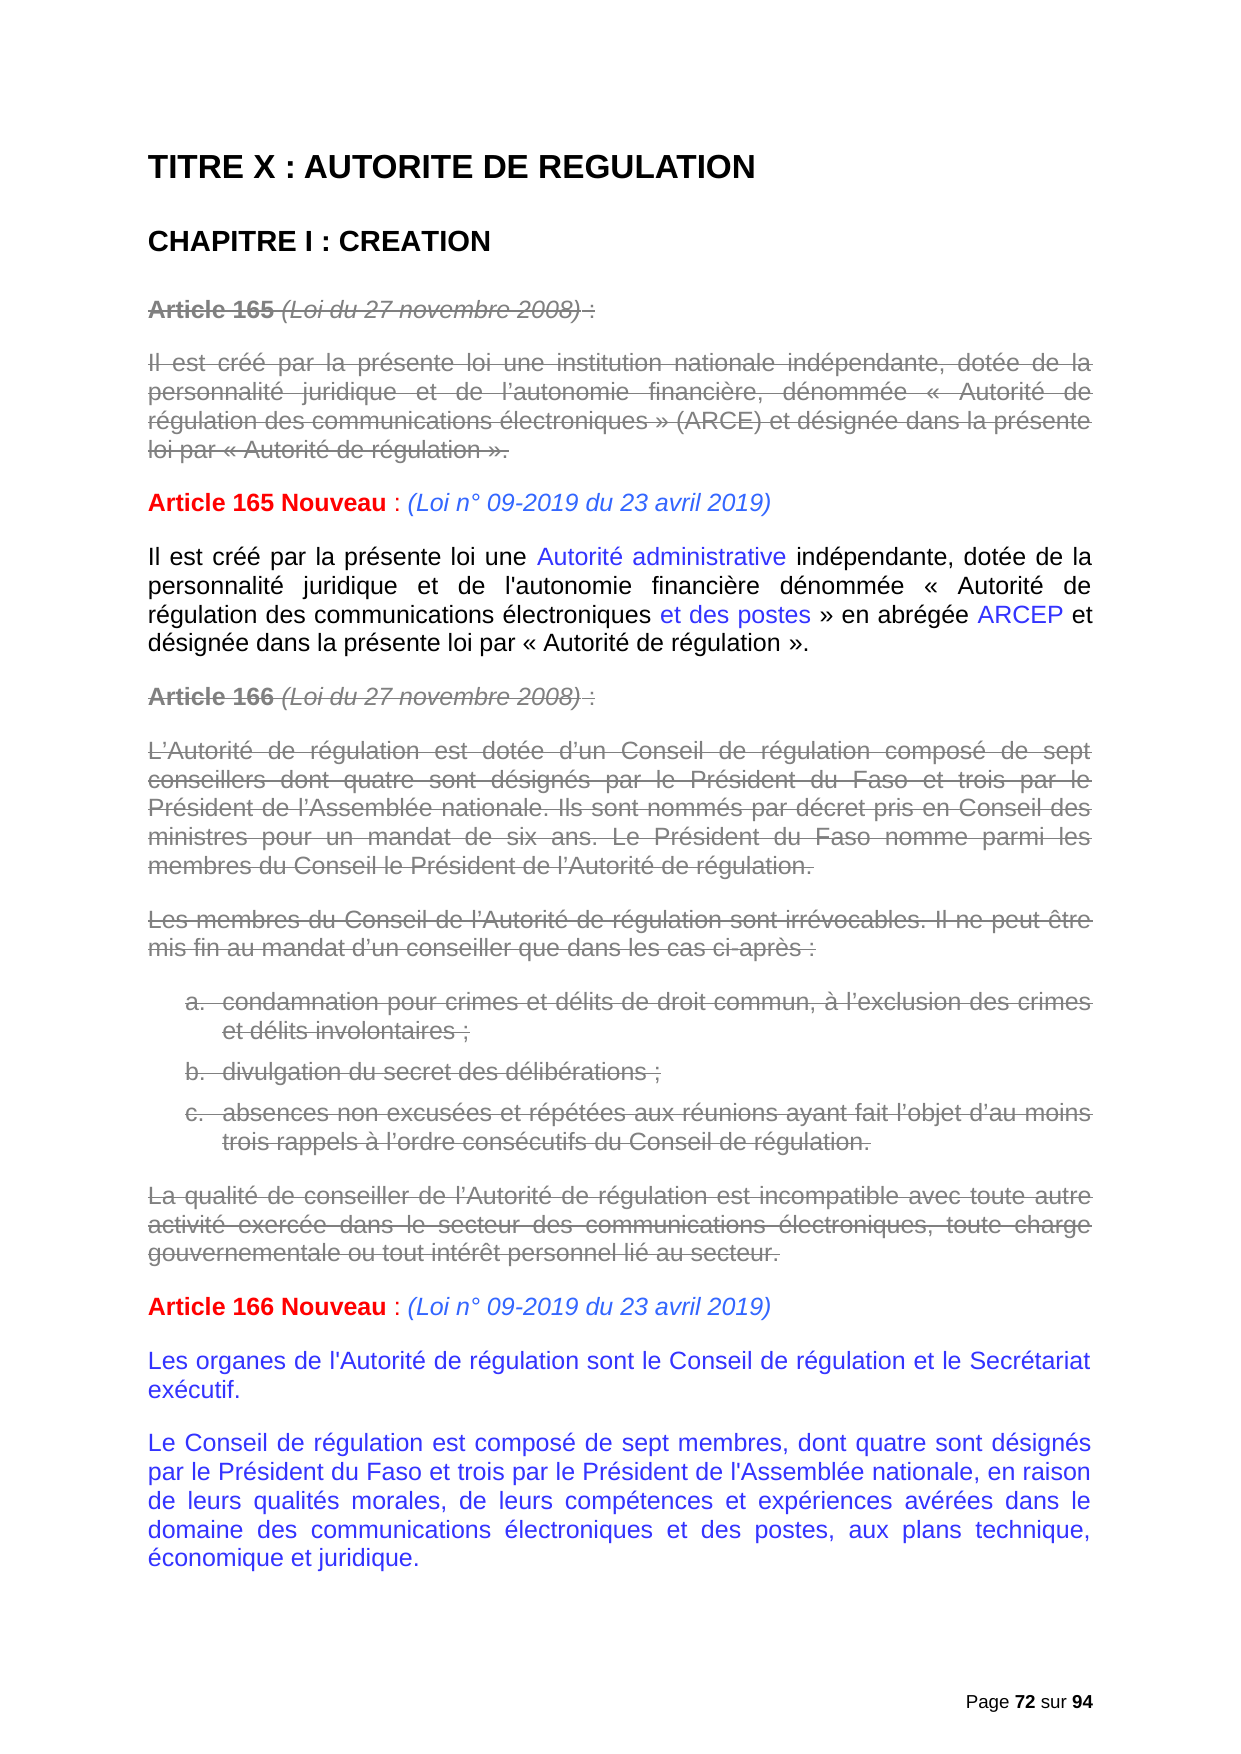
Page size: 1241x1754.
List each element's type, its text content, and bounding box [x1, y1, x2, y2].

subtitle TITRE X : AUTORITE DE REGULATION [148, 148, 1093, 186]
text Article 165 Nouveau : (Loi n° 09-2019 du 23 avril 2019) [148, 488, 1093, 517]
text Les organes de l'Autorité de régulation sont le Conseil de régulation et le Secrétariat exécutif. [148, 1346, 1093, 1403]
text Il est créé par la présente loi une institution nationale indépendante, dotée de la personnalité juridique et de l’autonomie financière, dénommée « Autorité de régulation des communications électroniques » (ARCE) et désignée dans la présente loi par « Autorité de régulation ». [148, 365, 1093, 393]
text Article 165 (Loi du 27 novembre 2008) : [148, 294, 1093, 323]
text Les membres du Conseil de l’Autorité de régulation sont irrévocables. Il ne peut être mis fin au mandat d’un conseiller que dans les cas ci-après : [148, 904, 1093, 920]
text Les membres du Conseil de l’Autorité de régulation sont irrévocables. Il ne peut être mis fin au mandat d’un conseiller que dans les cas ci-après : [148, 922, 1093, 962]
text La qualité de conseiller de l’Autorité de régulation est incompatible avec toute autre activité exercée dans le secteur des communications électroniques, toute charge gouvernementale ou tout intérêt personnel lié au secteur. [148, 1181, 1093, 1197]
text Il est créé par la présente loi une Autorité administrative indépendante, dotée de la personnalité juridique et de l'autonomie financière dénommée « Autorité de régulation des communications électroniques et des postes » en abrégée ARCEP et désignée dans la présente loi par « Autorité de régulation ». [148, 542, 1093, 657]
list condamnation pour crimes et délits de droit commun, à l’exclusion des crimes et délits involontaires ; [185, 1004, 1093, 1044]
text Il est créé par la présente loi une institution nationale indépendante, dotée de la personnalité juridique et de l’autonomie financière, dénommée « Autorité de régulation des communications électroniques » (ARCE) et désignée dans la présente loi par « Autorité de régulation ». [148, 394, 1093, 463]
list absences non excusées et répétées aux réunions ayant fait l’objet d’au moins trois rappels à l’ordre consécutifs du Conseil de régulation. [185, 1115, 1093, 1156]
text Article 166 Nouveau : (Loi n° 09-2019 du 23 avril 2019) [148, 1292, 1093, 1321]
text Article 166 (Loi du 27 novembre 2008) : [148, 682, 1093, 711]
list condamnation pour crimes et délits de droit commun, à l’exclusion des crimes et délits involontaires ; [185, 987, 1093, 1003]
text La qualité de conseiller de l’Autorité de régulation est incompatible avec toute autre activité exercée dans le secteur des communications électroniques, toute charge gouvernementale ou tout intérêt personnel lié au secteur. [148, 1198, 1093, 1267]
subtitle CHAPITRE I : CREATION [148, 223, 1093, 257]
list absences non excusées et répétées aux réunions ayant fait l’objet d’au moins trois rappels à l’ordre consécutifs du Conseil de régulation. [185, 1098, 1093, 1114]
text L’Autorité de régulation est dotée d’un Conseil de régulation composé de sept conseillers dont quatre sont désignés par le Président du Faso et trois par le Président de l’Assemblée nationale. Ils sont nommés par décret pris en Conseil des ministres pour un mandat de six ans. Le Président du Faso nomme parmi les membres du Conseil le Président de l’Autorité de régulation. [148, 736, 1093, 879]
list divulgation du secret des délibérations ; [185, 1057, 1093, 1086]
text Le Conseil de régulation est composé de sept membres, dont quatre sont désignés par le Président du Faso et trois par le Président de l'Assemblée nationale, en raison de leurs qualités morales, de leurs compétences et expériences avérées dans le domaine des communications électroniques et des postes, aux plans technique, économique et juridique. [148, 1428, 1093, 1572]
